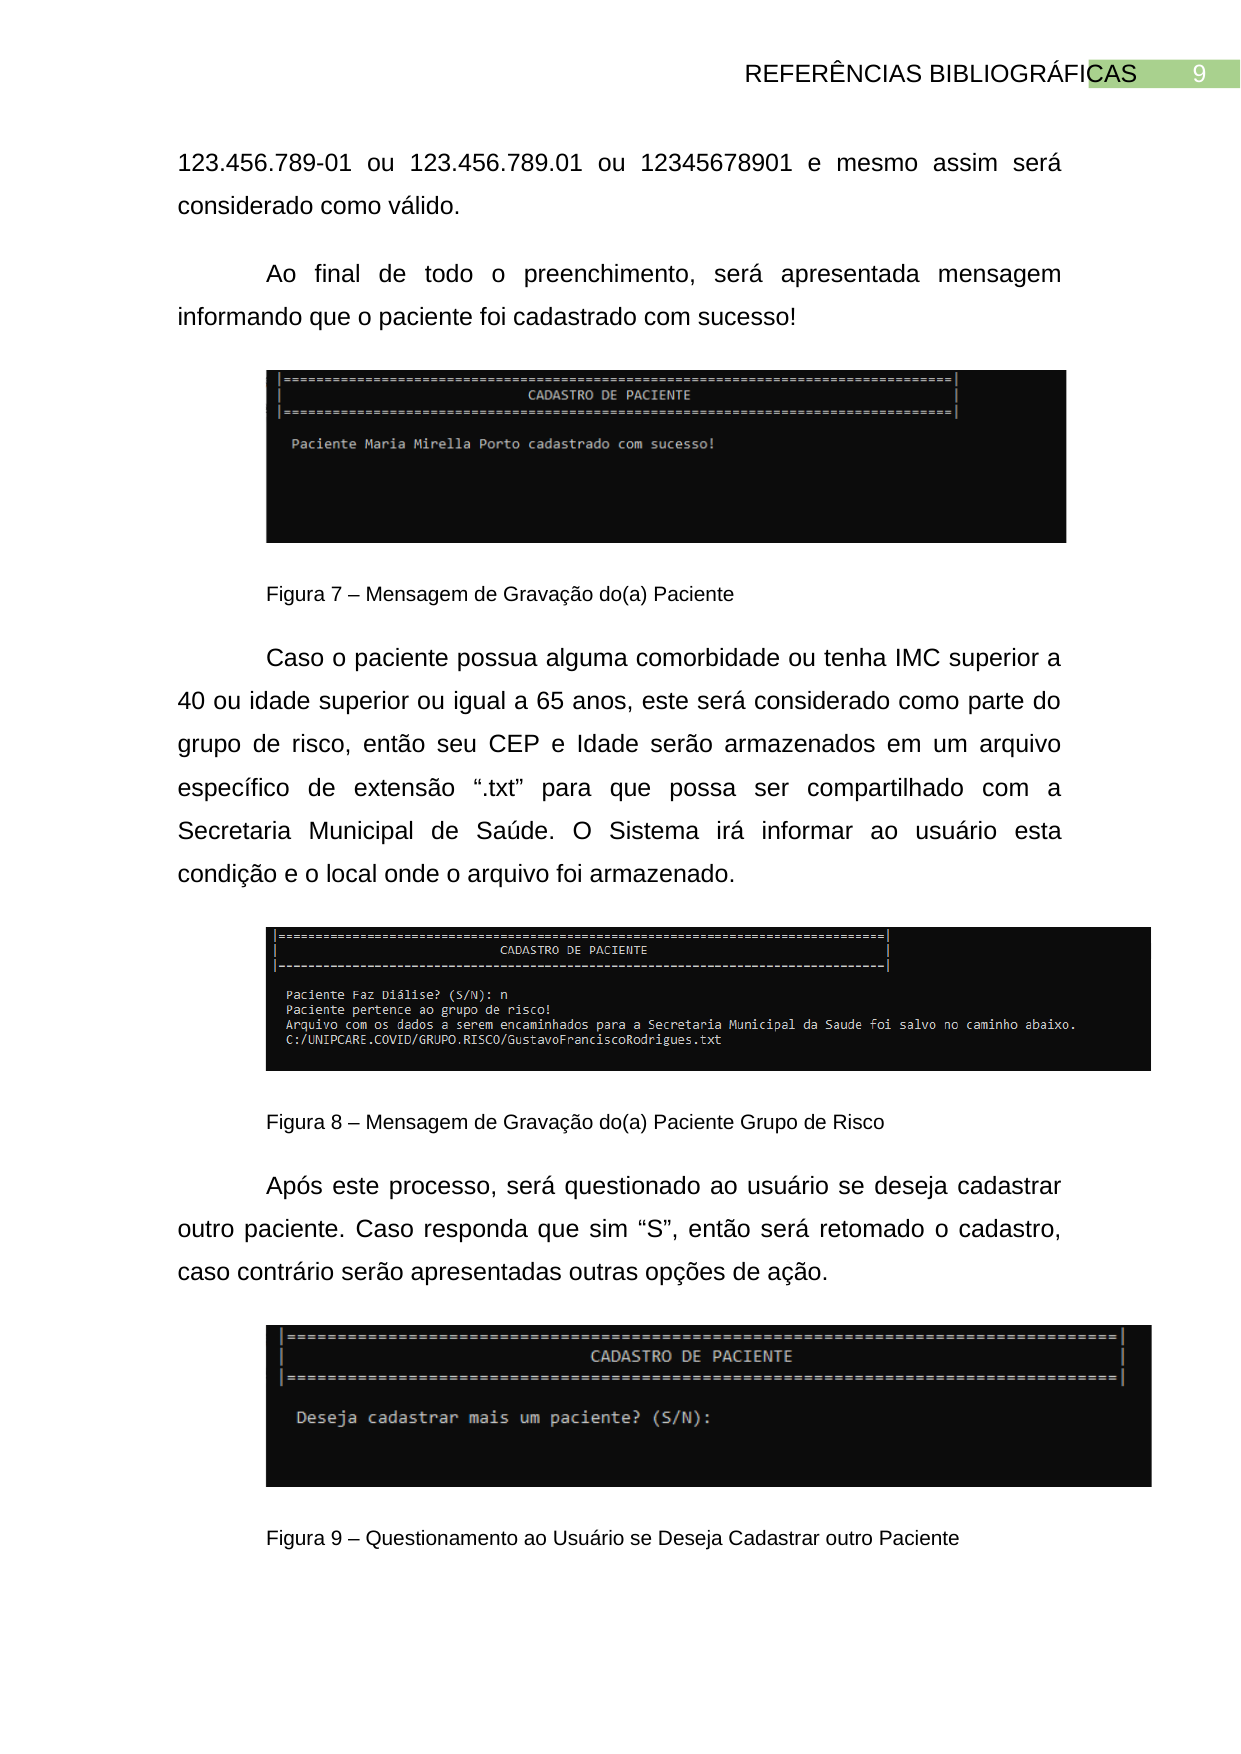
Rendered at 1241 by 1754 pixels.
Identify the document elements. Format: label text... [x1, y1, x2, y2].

text Caso o paciente possua alguma comorbidade ou tenha IMC superior a 40 ou idade superior ou igual a 65 anos, este será considerado como parte do grupo de risco, então seu CEP e Idade serão armazenados em um arquivo específico de extensão “.txt” para que possa ser compartilhado com a Secretaria Municipal de Saúde. O Sistema irá informar ao usuário esta condição e o local onde o arquivo foi armazenado. [177, 643, 1063, 887]
picture [265, 926, 1152, 1071]
text Figura 7 – Mensagem de Gravação do(a) Paciente [177, 582, 1063, 606]
text Figura 8 – Mensagem de Gravação do(a) Paciente Grupo de Risco [177, 1110, 1063, 1134]
picture [265, 1325, 1152, 1487]
text Figura 9 – Questionamento ao Usuário se Deseja Cadastrar outro Paciente [177, 1526, 1063, 1549]
picture [265, 370, 1067, 543]
text Ao final de todo o preenchimento, será apresentada mensagem informando que o paciente foi cadastrado com sucesso! [177, 259, 1063, 331]
text Após este processo, será questionado ao usuário se deseja cadastrar outro paciente. Caso responda que sim “S”, então será retomado o cadastro, caso contrário serão apresentadas outras opções de ação. [177, 1171, 1063, 1286]
